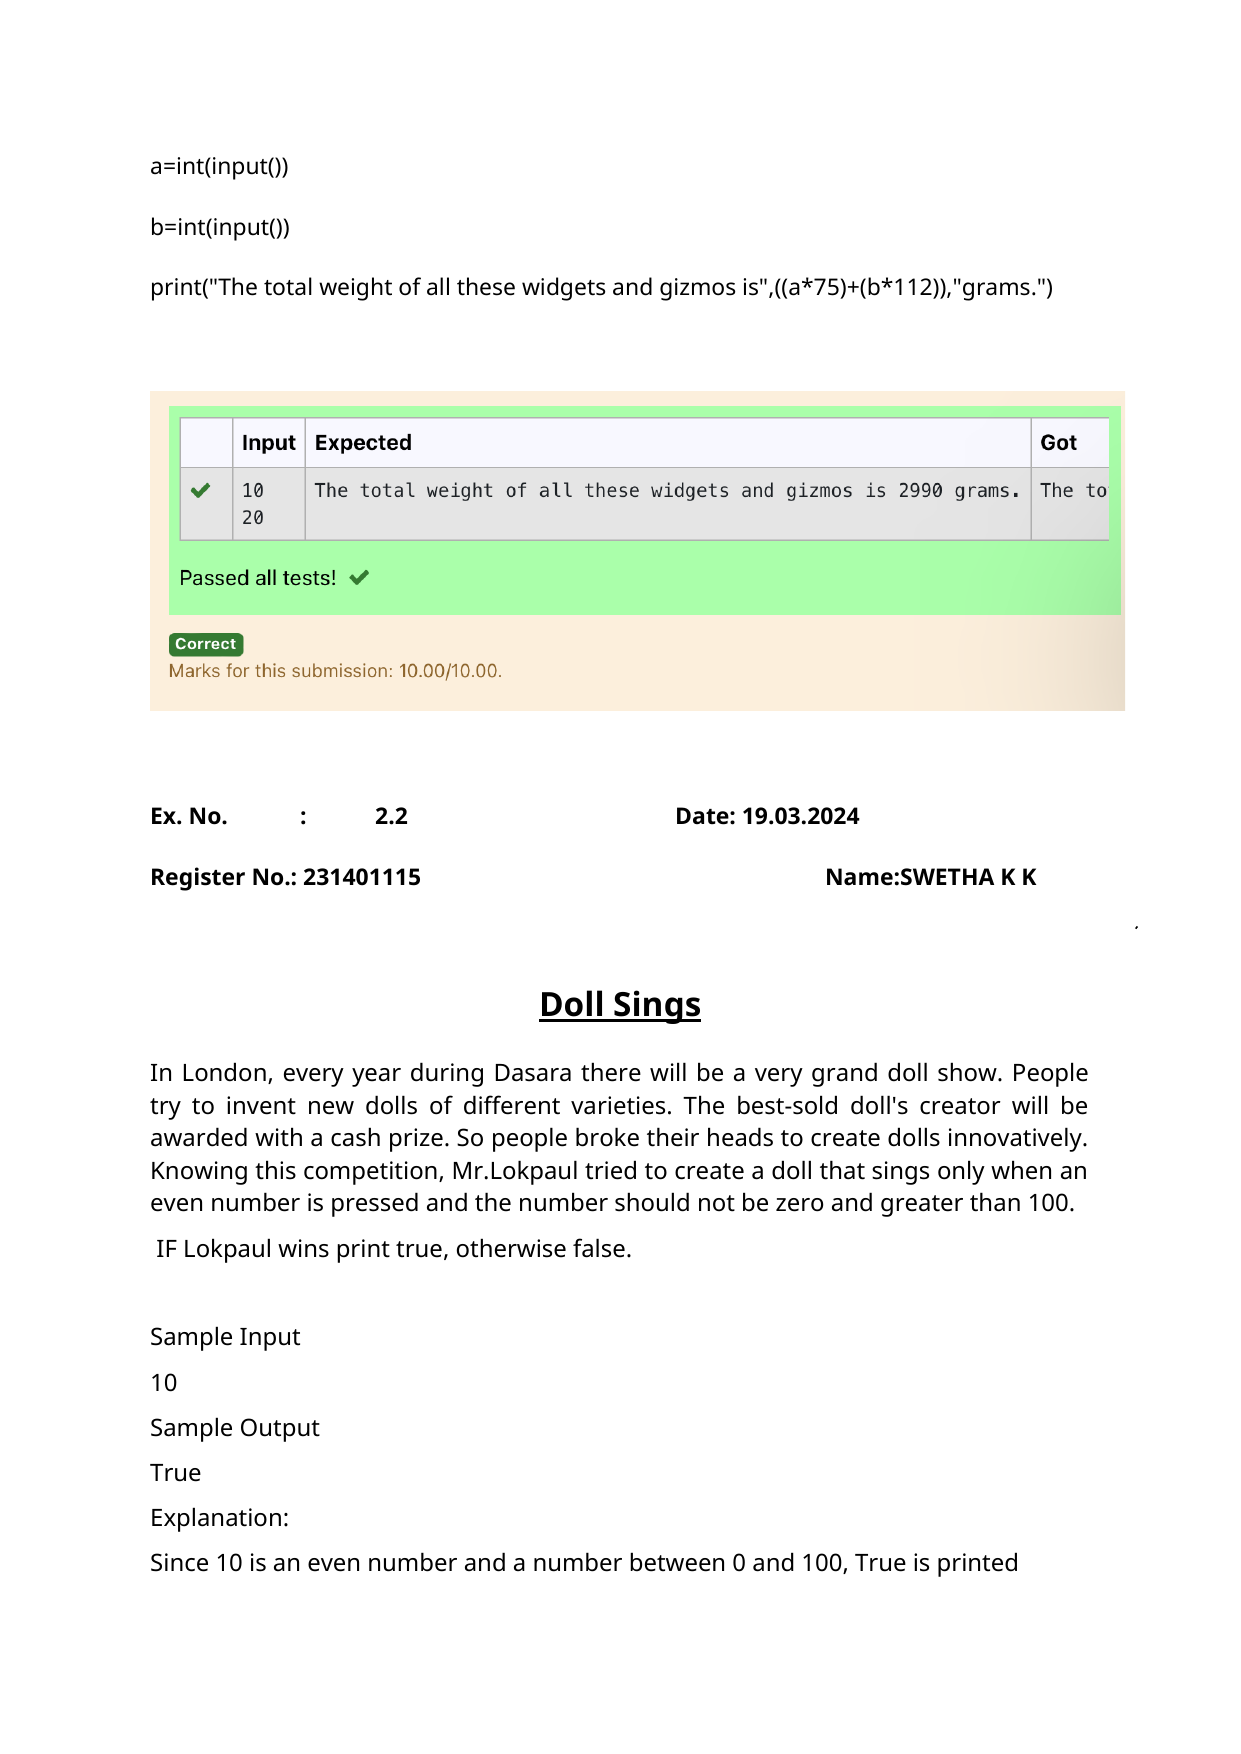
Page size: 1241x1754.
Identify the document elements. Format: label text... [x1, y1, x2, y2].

text Register No.: 231401115 Name:SWETHA K K [150, 860, 1090, 892]
text Explanation: [150, 1501, 1090, 1533]
text b=int(input()) [150, 210, 1090, 242]
text Doll Sings [150, 981, 1090, 1027]
text IF Lokpaul wins print true, otherwise false. [150, 1231, 1090, 1264]
text print("The total weight of all these widgets and gizmos is",((a*75)+(b*112)),"grams.") [150, 271, 1090, 302]
text 10 [150, 1365, 1090, 1398]
text Since 10 is an even number and a number between 0 and 100, True is printed [150, 1546, 1090, 1578]
picture [150, 391, 1125, 711]
text True [150, 1456, 1090, 1488]
text Ex. No. : 2.2 Date: 19.03.2024 [150, 800, 1090, 831]
text a=int(input()) [150, 150, 1090, 181]
text Sample Output [150, 1410, 1090, 1443]
text In London, every year during Dasara there will be a very grand doll show. People try to invent new dolls of different varieties. The best-sold doll's creator will be awarded with a cash prize. So people broke their heads to create dolls innovatively. Knowing this competition, Mr.Lokpaul tried to create a doll that sings only when an even number is pressed and the number should not be zero and greater than 100. [150, 1056, 1090, 1219]
text Sample Input [150, 1320, 1090, 1353]
